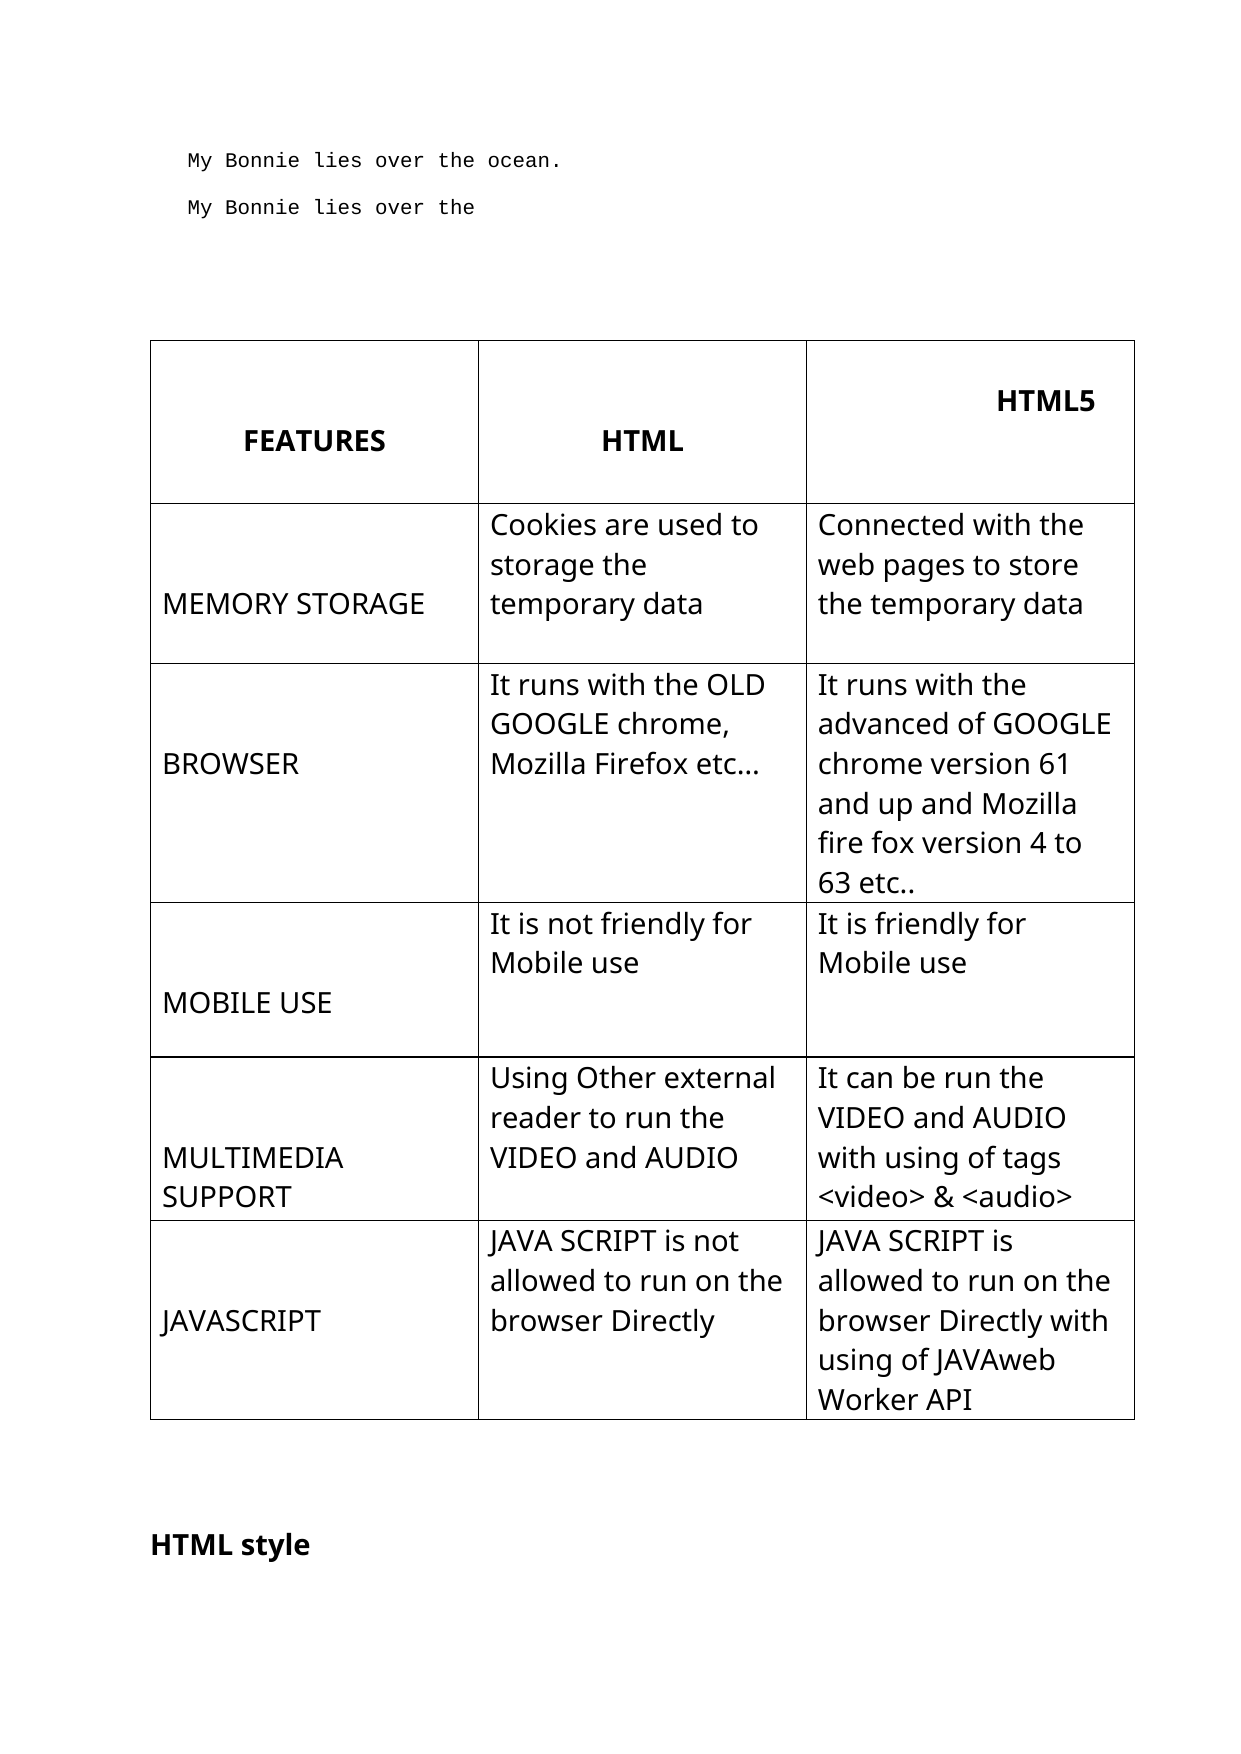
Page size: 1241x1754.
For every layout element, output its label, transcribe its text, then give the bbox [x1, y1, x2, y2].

table_cell JAVASCRIPT [151, 1221, 478, 1419]
table_header HTML5 [807, 341, 1134, 503]
table_cell BROWSER [151, 664, 478, 902]
table_cell It is friendly for Mobile use [807, 903, 1134, 1056]
table_cell It runs with the OLD GOOGLE chrome, Mozilla Firefox etc… [479, 664, 806, 902]
table_cell It can be run the VIDEO and AUDIO with using of tags <video> & <audio> [807, 1058, 1134, 1219]
table_cell It runs with the advanced of GOOGLE chrome version 61 and up and Mozilla fire fox version 4 to 63 etc.. [807, 664, 1134, 902]
table_cell Connected with the web pages to store the temporary data [807, 504, 1134, 663]
table_cell JAVA SCRIPT is allowed to run on the browser Directly with using of JAVAweb Worker API [972, 1221, 1134, 1419]
table_cell MEMORY STORAGE [151, 504, 478, 663]
table_header FEATURES [151, 341, 478, 503]
text HTML style [150, 1524, 1090, 1563]
table_cell It is not friendly for Mobile use [479, 903, 806, 1056]
table_header HTML [479, 341, 806, 503]
table_cell Cookies are used to storage the temporary data [479, 504, 806, 663]
table_cell JAVA SCRIPT is not allowed to run on the browser Directly [479, 1221, 806, 1419]
text My Bonnie lies over the ocean. [150, 150, 1090, 174]
table_cell Using Other external reader to run the VIDEO and AUDIO [479, 1058, 806, 1219]
table_cell MULTIMEDIA SUPPORT [151, 1058, 478, 1219]
table_cell MOBILE USE [151, 903, 478, 1056]
text My Bonnie lies over the [150, 197, 1090, 221]
